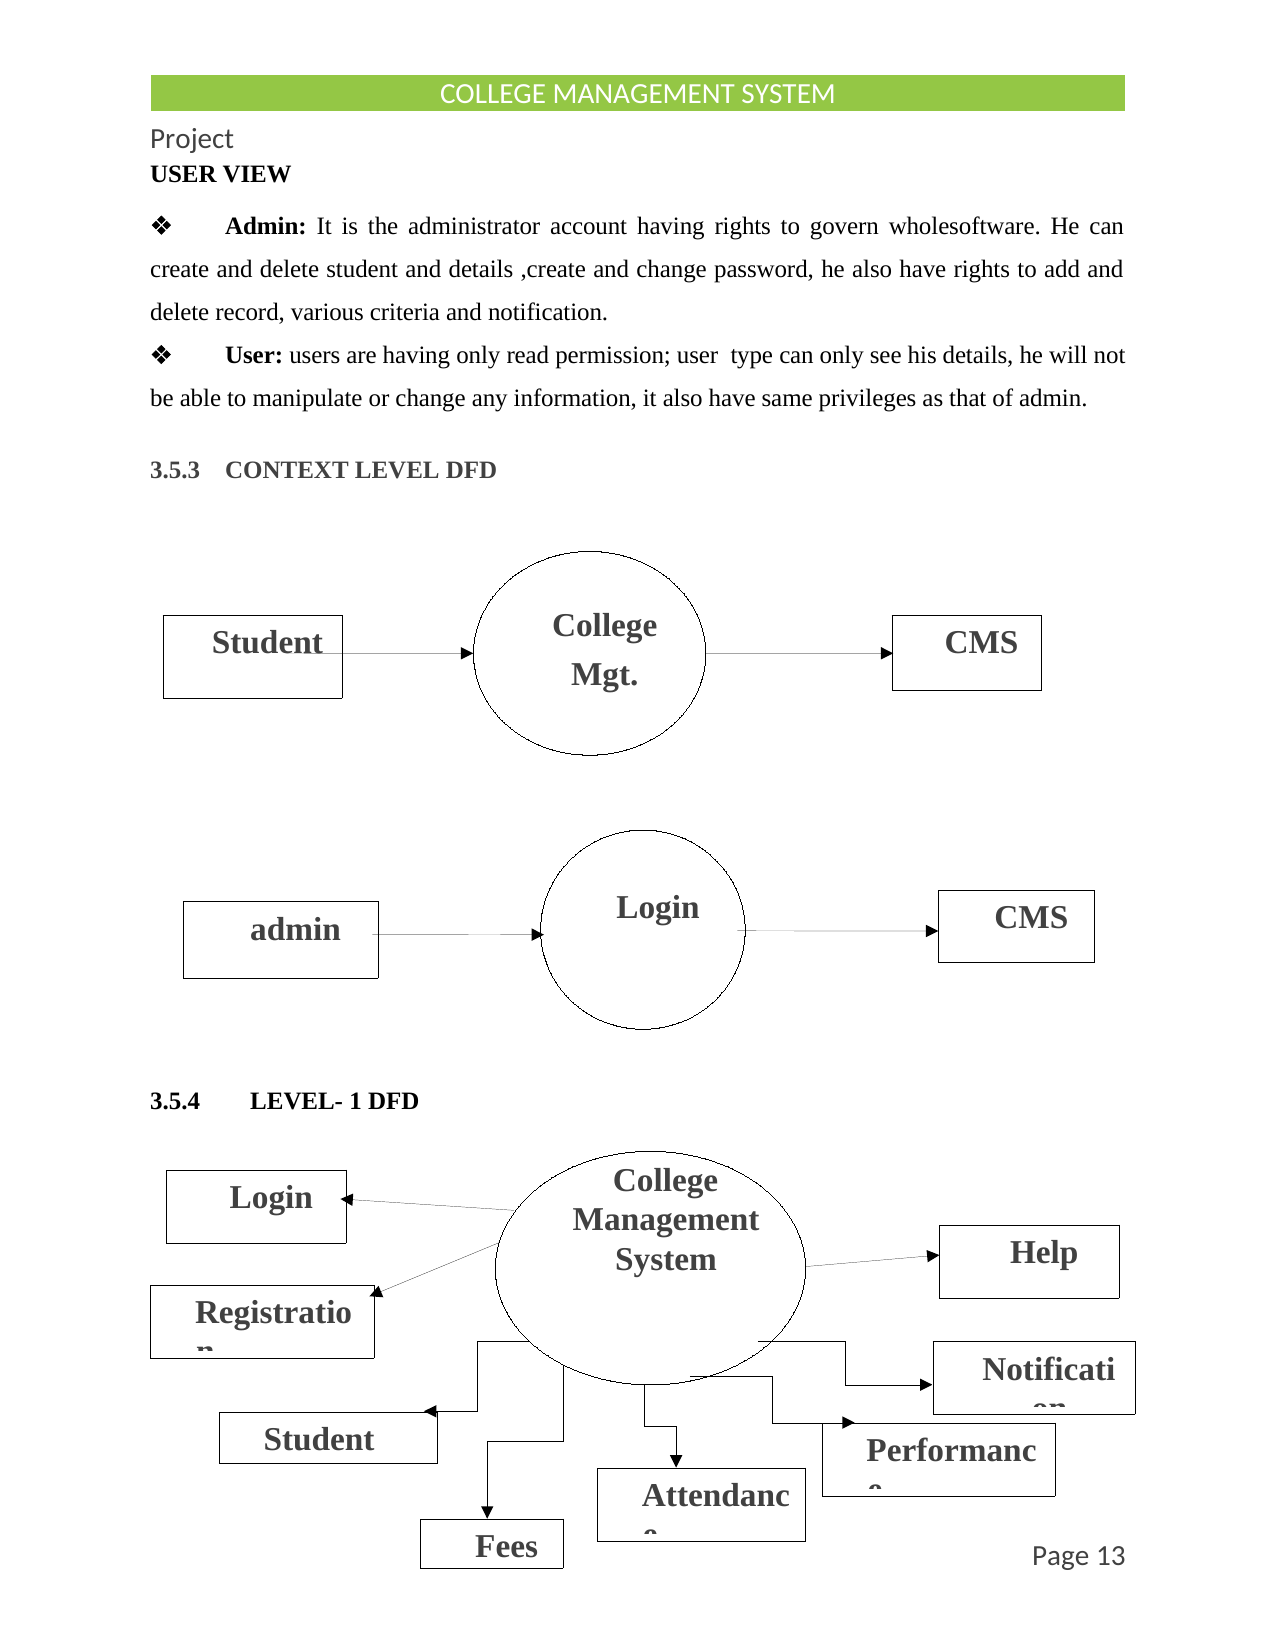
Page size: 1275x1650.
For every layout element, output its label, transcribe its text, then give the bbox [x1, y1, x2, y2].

list CONTEXT LEVEL DFD [150, 455, 1125, 484]
text USER VIEW [150, 159, 1125, 188]
text 3.5.4 LEVEL- 1 DFD [150, 1086, 1125, 1115]
list User: users are having only read permission; user type can only see his details, he will not be able to manipulate or change any information, it also have same privileges as that of admin. [150, 340, 1125, 412]
list Admin: It is the administrator account having rights to govern wholesoftware. He can create and delete student and details ,create and change password, he also have rights to add and delete record, various criteria and notification. [150, 211, 1125, 326]
